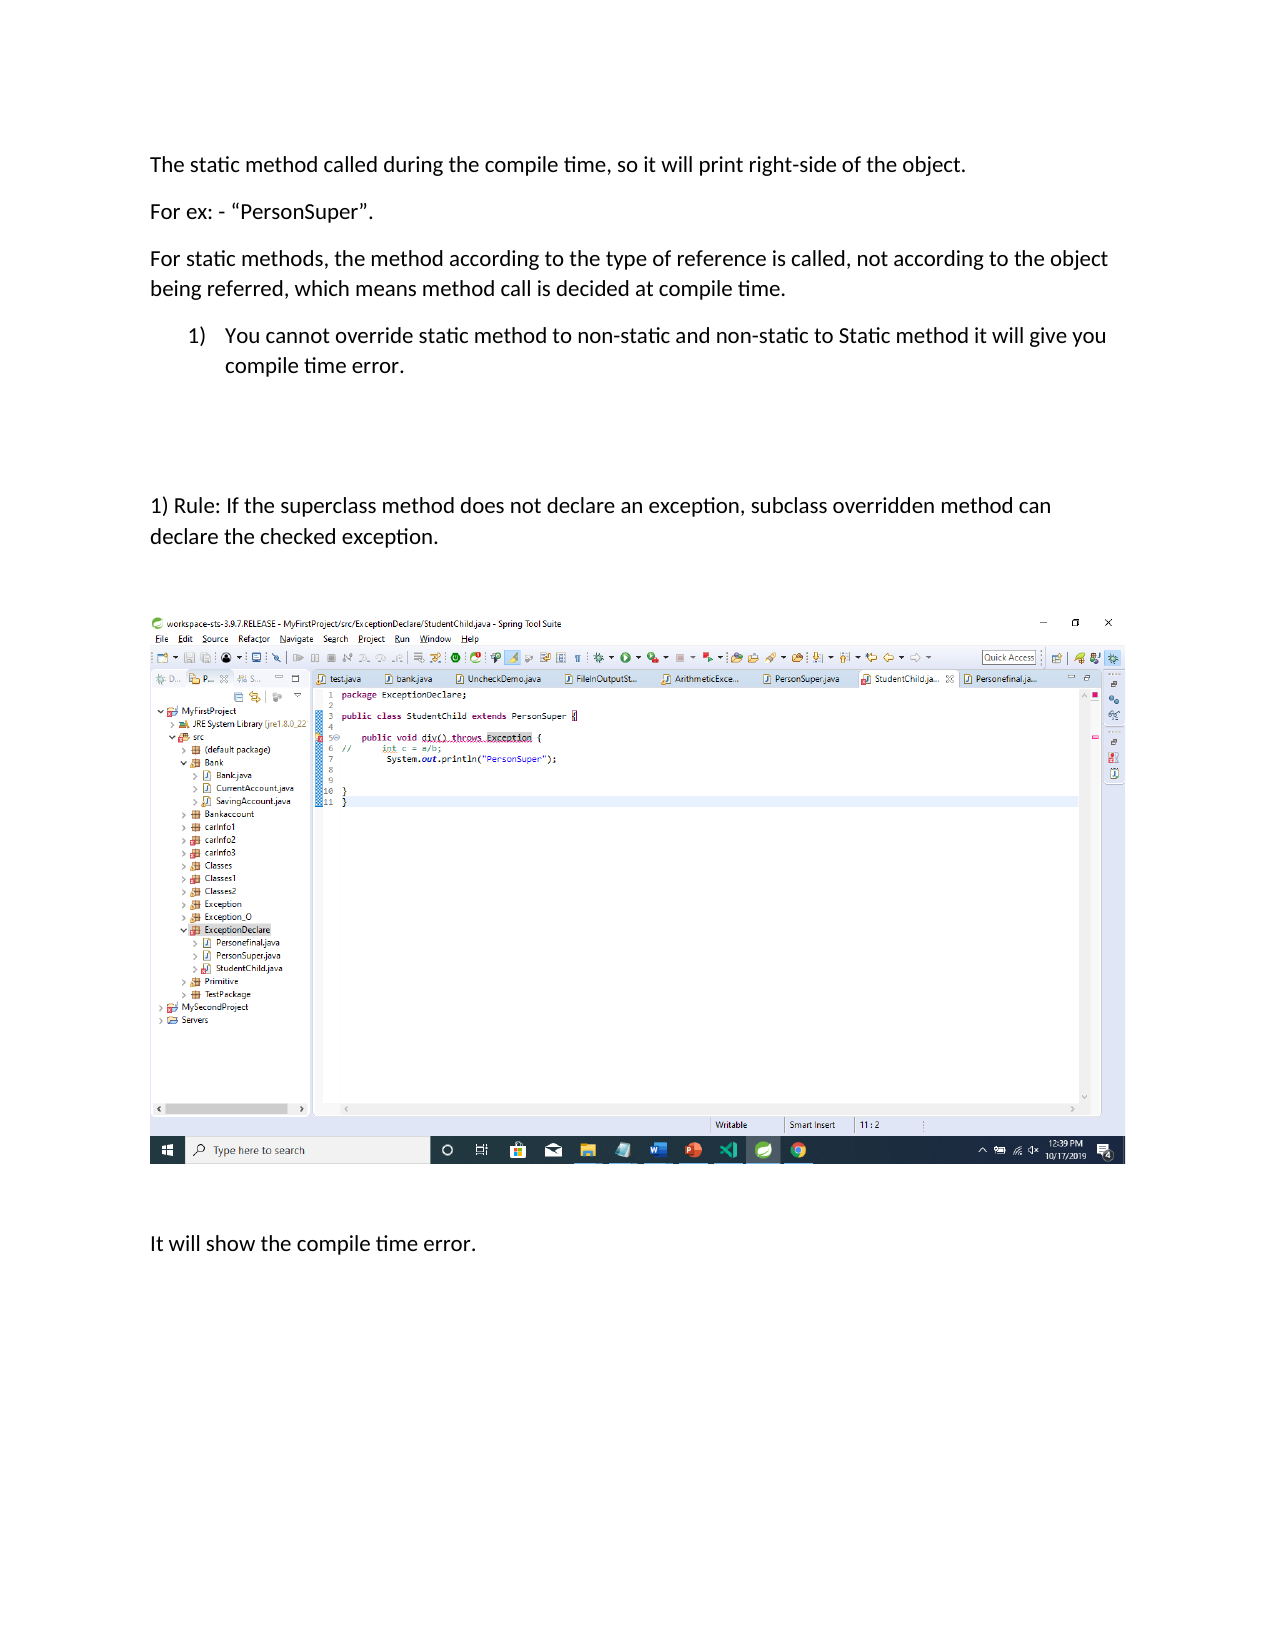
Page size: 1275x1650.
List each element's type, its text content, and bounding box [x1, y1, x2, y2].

text For static methods, the method according to the type of reference is called, not according to the object being referred, which means method call is decided at compile time. [150, 244, 1125, 302]
text The static method called during the compile time, so it will print right-side of the object. [150, 150, 1125, 178]
text For ex: - “PersonSuper”. [150, 197, 1125, 225]
picture [150, 615, 1125, 1164]
text It will show the compile time error. [150, 1229, 1125, 1257]
list You cannot override static method to non-static and non-static to Static method it will give you compile time error. [187, 321, 1125, 379]
text 1) Rule: If the superclass method does not declare an exception, subclass overridden method can declare the checked exception. [150, 492, 1125, 550]
